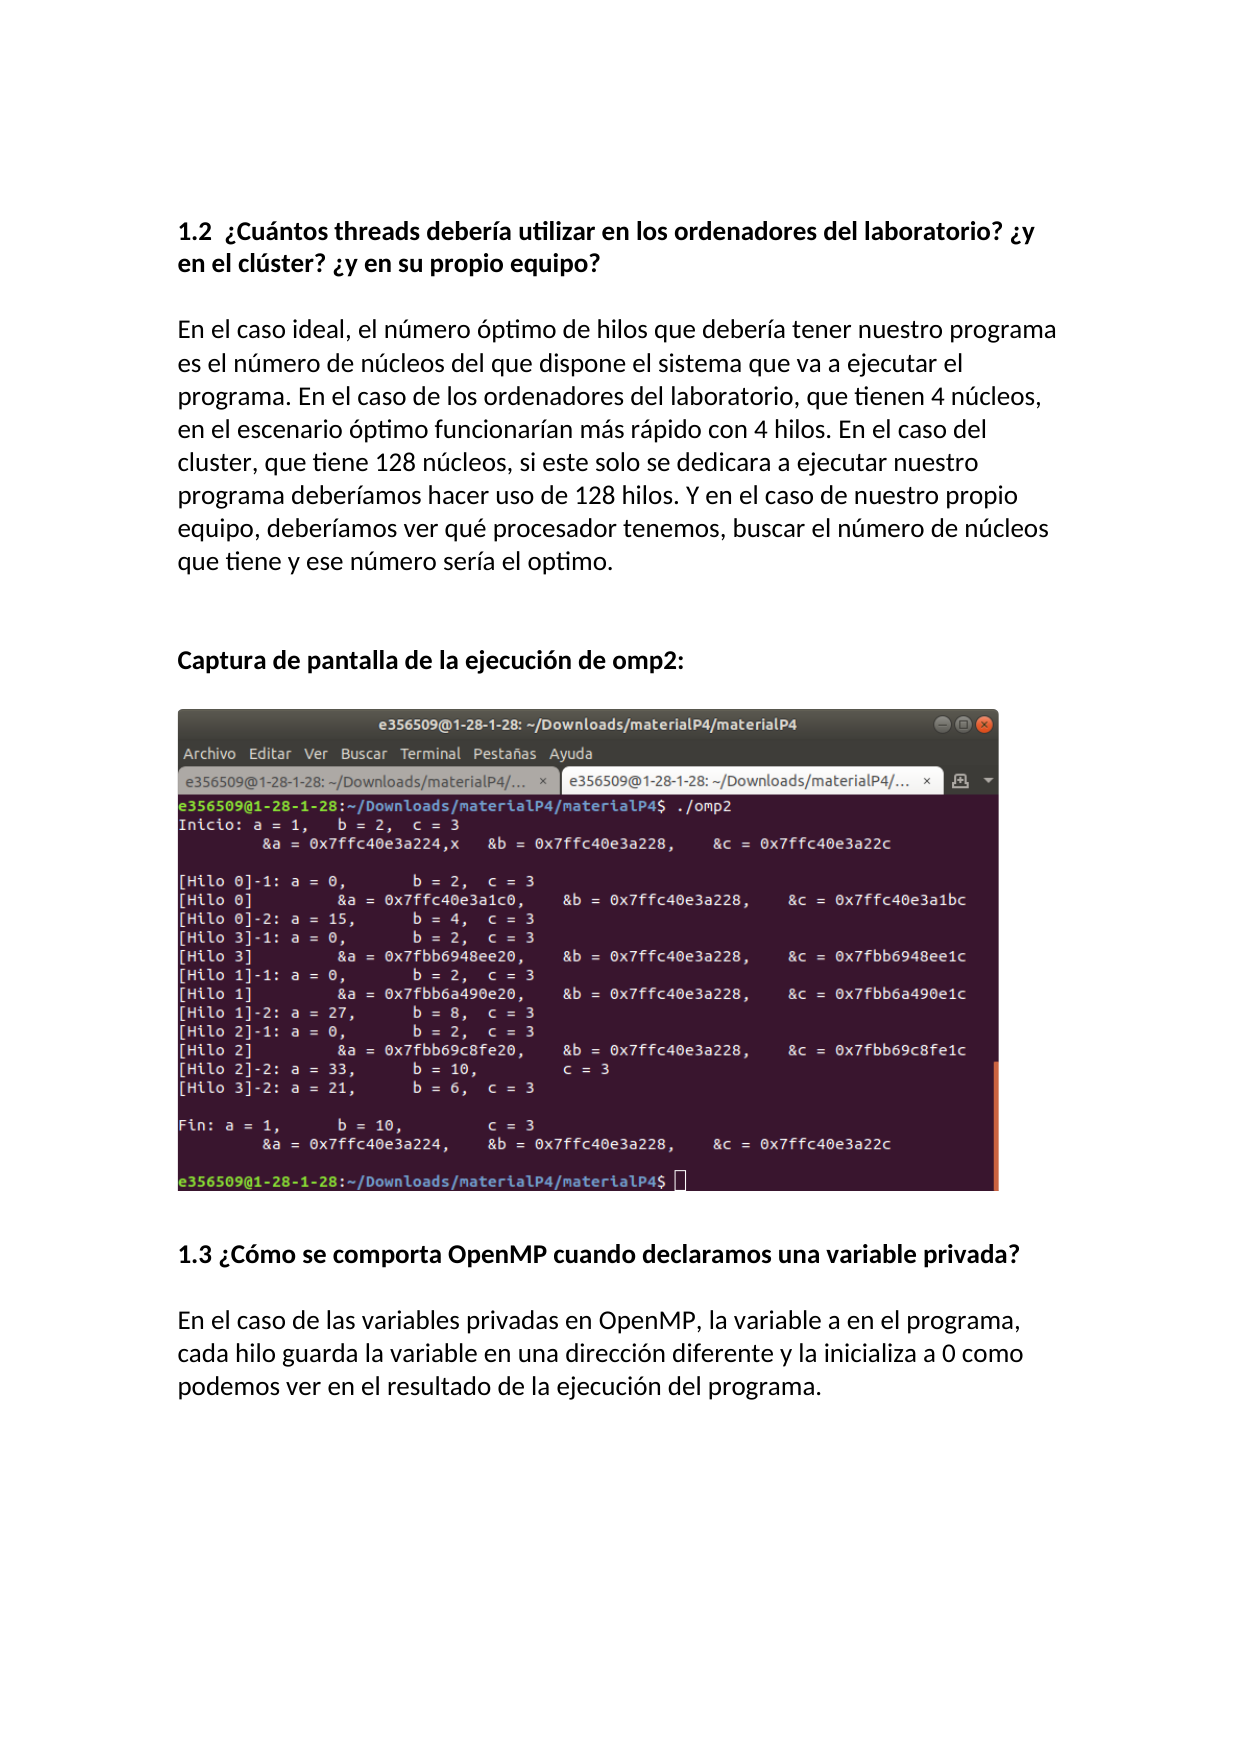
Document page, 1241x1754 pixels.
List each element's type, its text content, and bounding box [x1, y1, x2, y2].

text Captura de pantalla de la ejecución de omp2: [177, 643, 1063, 676]
text 1.3 ¿Cómo se comporta OpenMP cuando declaramos una variable privada? [177, 1237, 1063, 1270]
text En el caso de las variables privadas en OpenMP, la variable a en el programa, cada hilo guarda la variable en una dirección diferente y la inicializa a 0 como podemos ver en el resultado de la ejecución del programa. [177, 1303, 1063, 1402]
text 1.2 ¿Cuántos threads debería utilizar en los ordenadores del laboratorio? ¿y en el clúster? ¿y en su propio equipo? [177, 214, 1063, 280]
text En el caso ideal, el número óptimo de hilos que debería tener nuestro programa es el número de núcleos del que dispone el sistema que va a ejecutar el programa. En el caso de los ordenadores del laboratorio, que tienen 4 núcleos, en el escenario óptimo funcionarían más rápido con 4 hilos. En el caso del cluster, que tiene 128 núcleos, si este solo se dedicara a ejecutar nuestro programa deberíamos hacer uso de 128 hilos. Y en el caso de nuestro propio equipo, deberíamos ver qué procesador tenemos, buscar el número de núcleos que tiene y ese número sería el optimo. [177, 313, 1063, 577]
picture [177, 709, 999, 1191]
